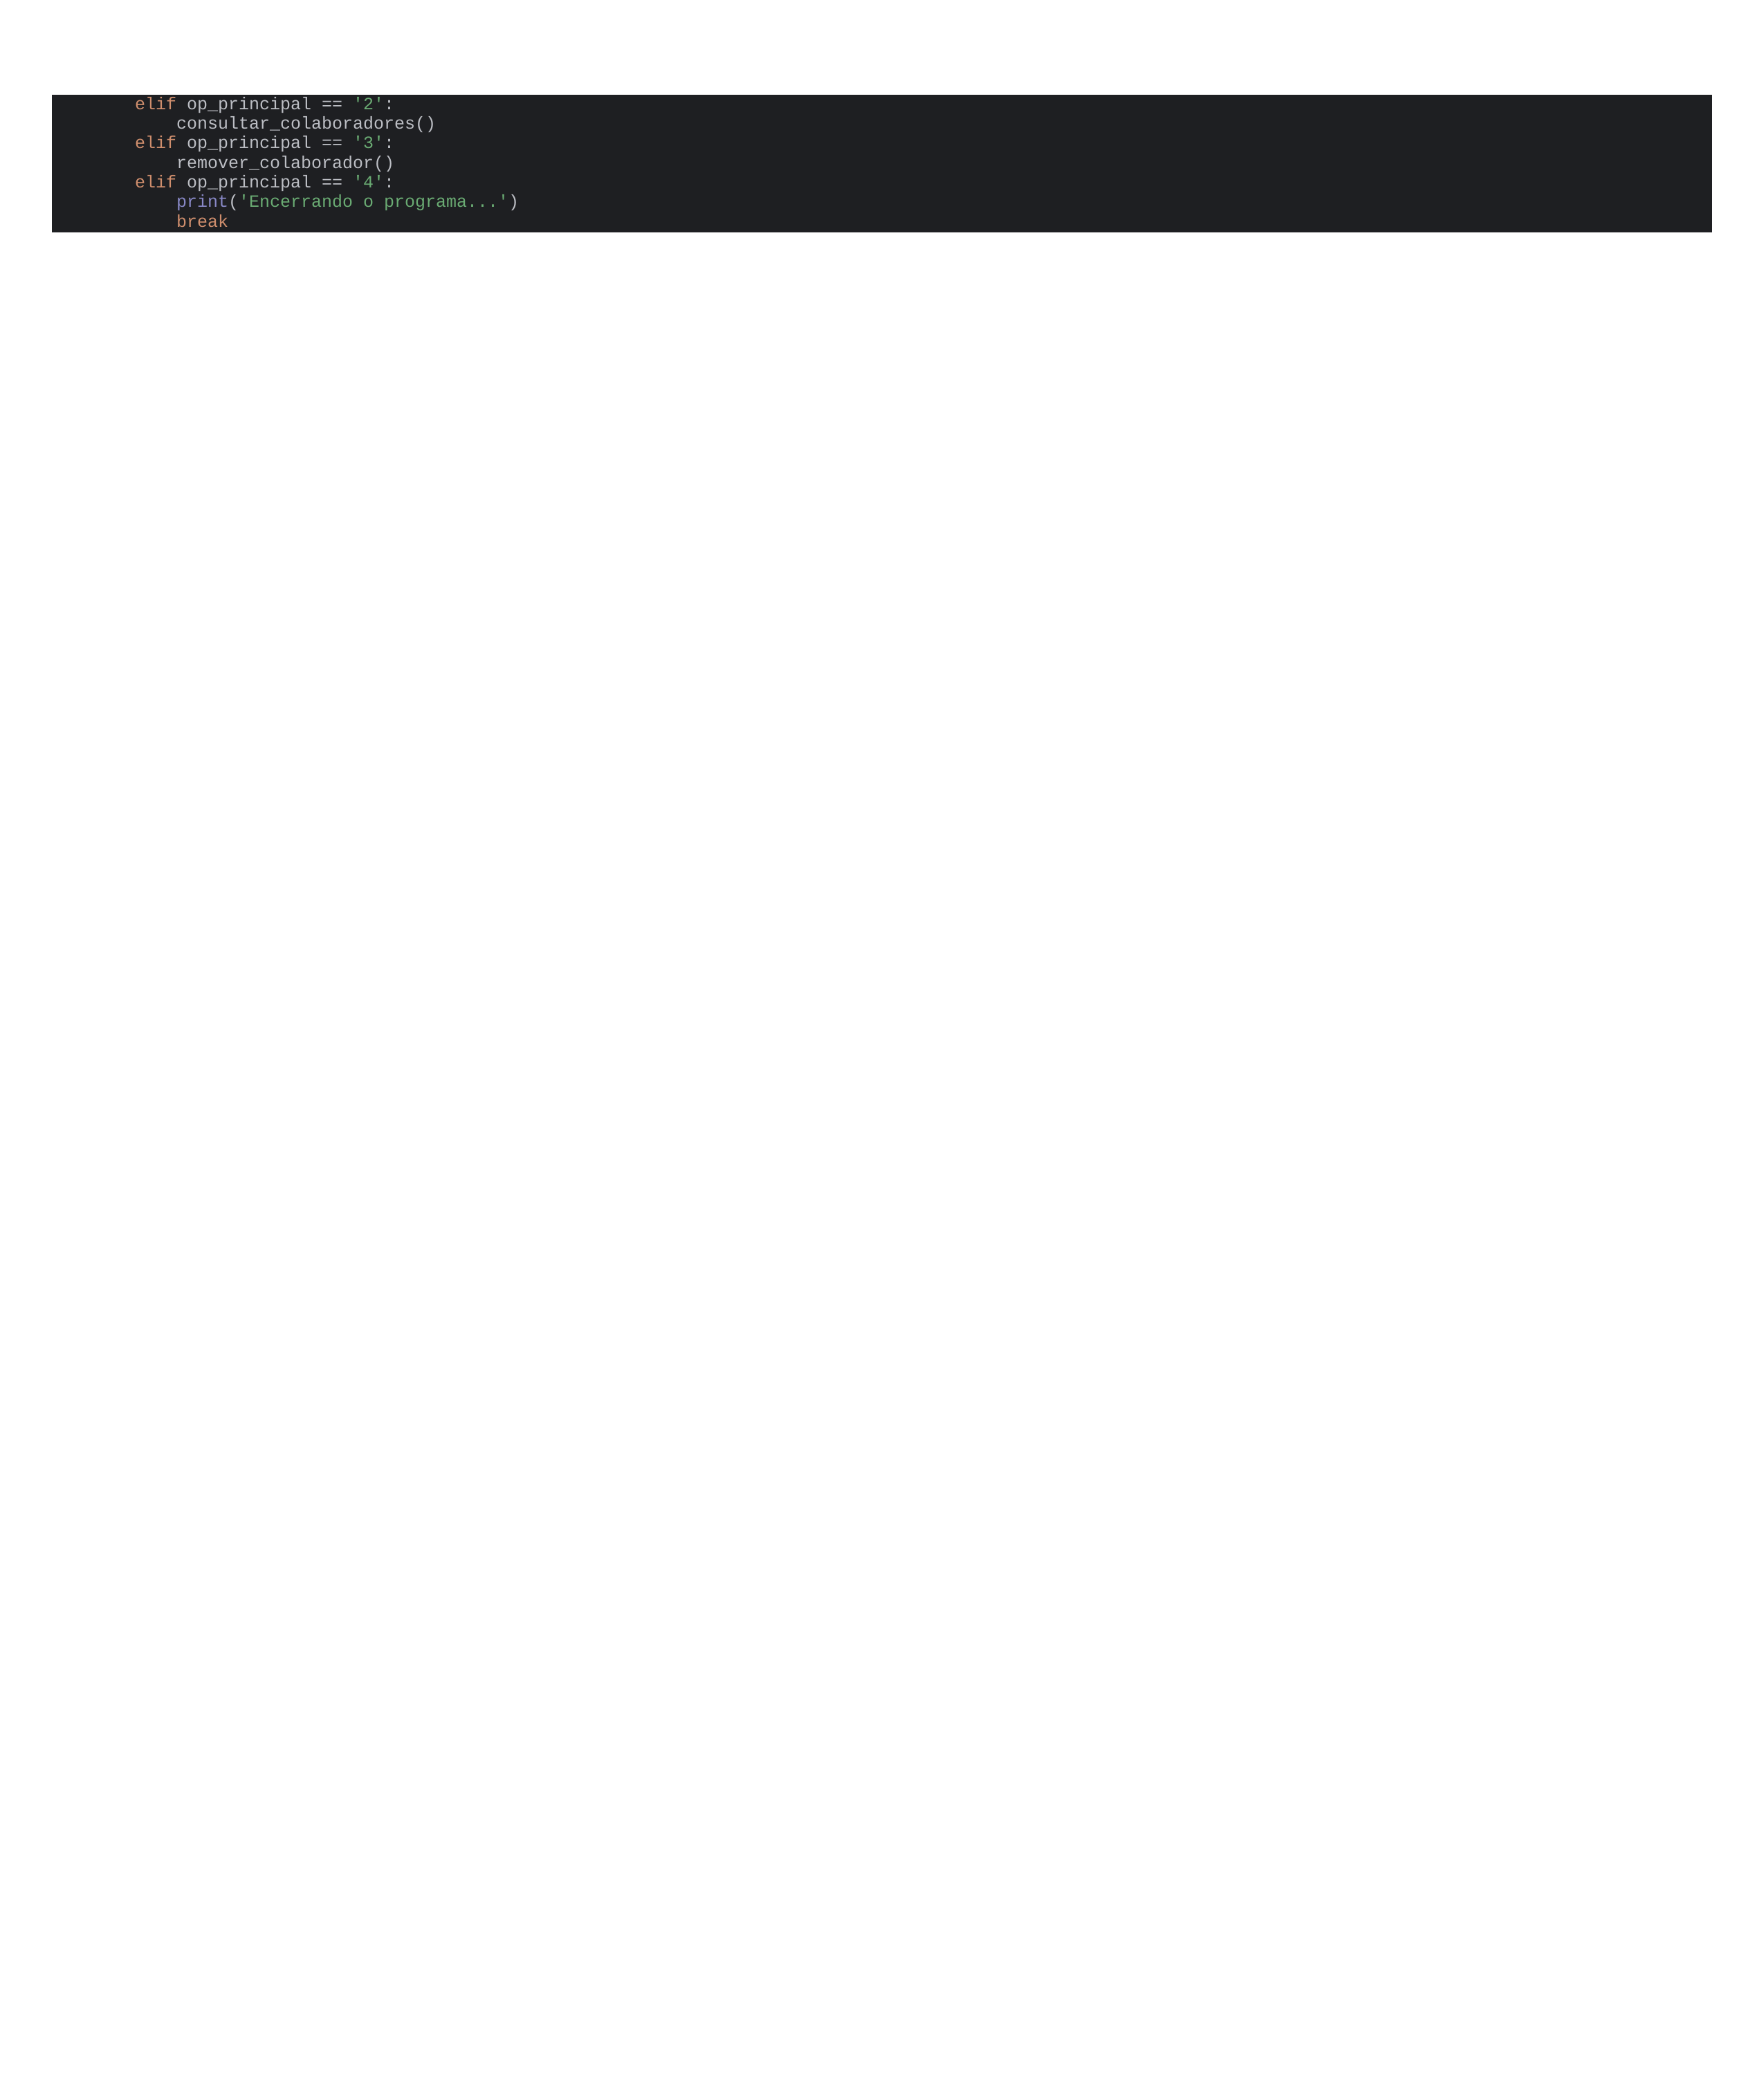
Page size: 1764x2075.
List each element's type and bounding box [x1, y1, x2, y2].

text [52, 95, 1712, 232]
